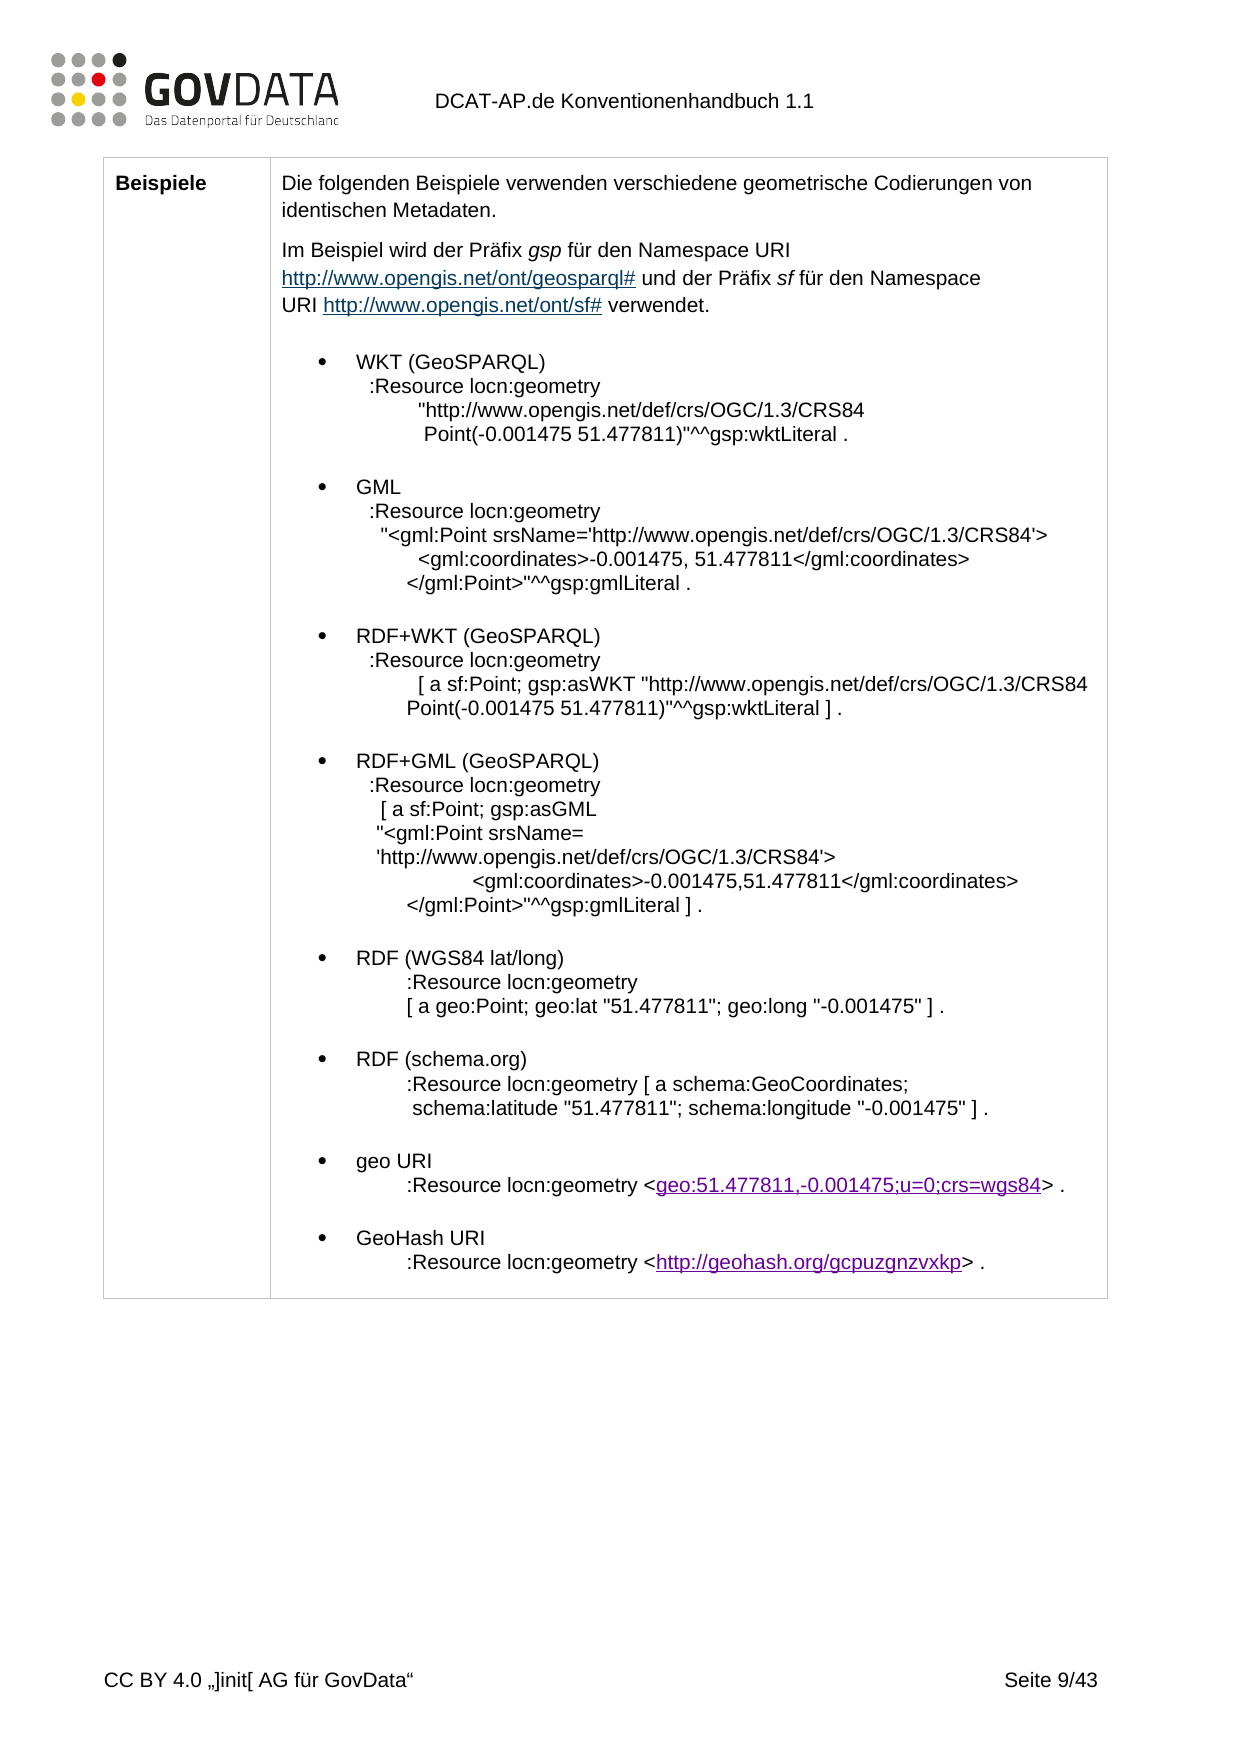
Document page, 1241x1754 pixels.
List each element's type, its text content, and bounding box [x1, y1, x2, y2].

table_cell Beispiele [104, 158, 270, 1298]
table_cell Die folgenden Beispiele verwenden verschiedene geometrische Codierungen von identischen Metadaten. Im Beispiel wird der Präfix gsp für den Namespace URI http://www.opengis.net/ont/geosparql# und der Präfix sf für den Namespace URI http://www.opengis.net/ont/sf# verwendet. WKT (GeoSPARQL) :Resource locn:geometry "http://www.opengis.net/def/crs/OGC/1.3/CRS84 Point(-0.001475 51.477811)"^^gsp:wktLiteral . GML :Resource locn:geometry "<gml:Point srsName='http://www.opengis.net/def/crs/OGC/1.3/CRS84'> <gml:coordinates>-0.001475, 51.477811</gml:coordinates> </gml:Point>"^^gsp:gmlLiteral . RDF+WKT (GeoSPARQL) :Resource locn:geometry [ a sf:Point; gsp:asWKT "http://www.opengis.net/def/crs/OGC/1.3/CRS84 Point(-0.001475 51.477811)"^^gsp:wktLiteral ] . RDF+GML (GeoSPARQL) :Resource locn:geometry [ a sf:Point; gsp:asGML "<gml:Point srsName= 'http://www.opengis.net/def/crs/OGC/1.3/CRS84'> <gml:coordinates>-0.001475,51.477811</gml:coordinates> </gml:Point>"^^gsp:gmlLiteral ] . RDF (WGS84 lat/long) :Resource locn:geometry [ a geo:Point; geo:lat "51.477811"; geo:long "-0.001475" ] . RDF (schema.org) :Resource locn:geometry [ a schema:GeoCoordinates; schema:latitude "51.477811"; schema:longitude "-0.001475" ] . geo URI :Resource locn:geometry <geo:51.477811,-0.001475;u=0;crs=wgs84> . GeoHash URI :Resource locn:geometry <http://geohash.org/gcpuzgnzvxkp> . [271, 158, 1107, 1298]
picture [51, 53, 339, 128]
